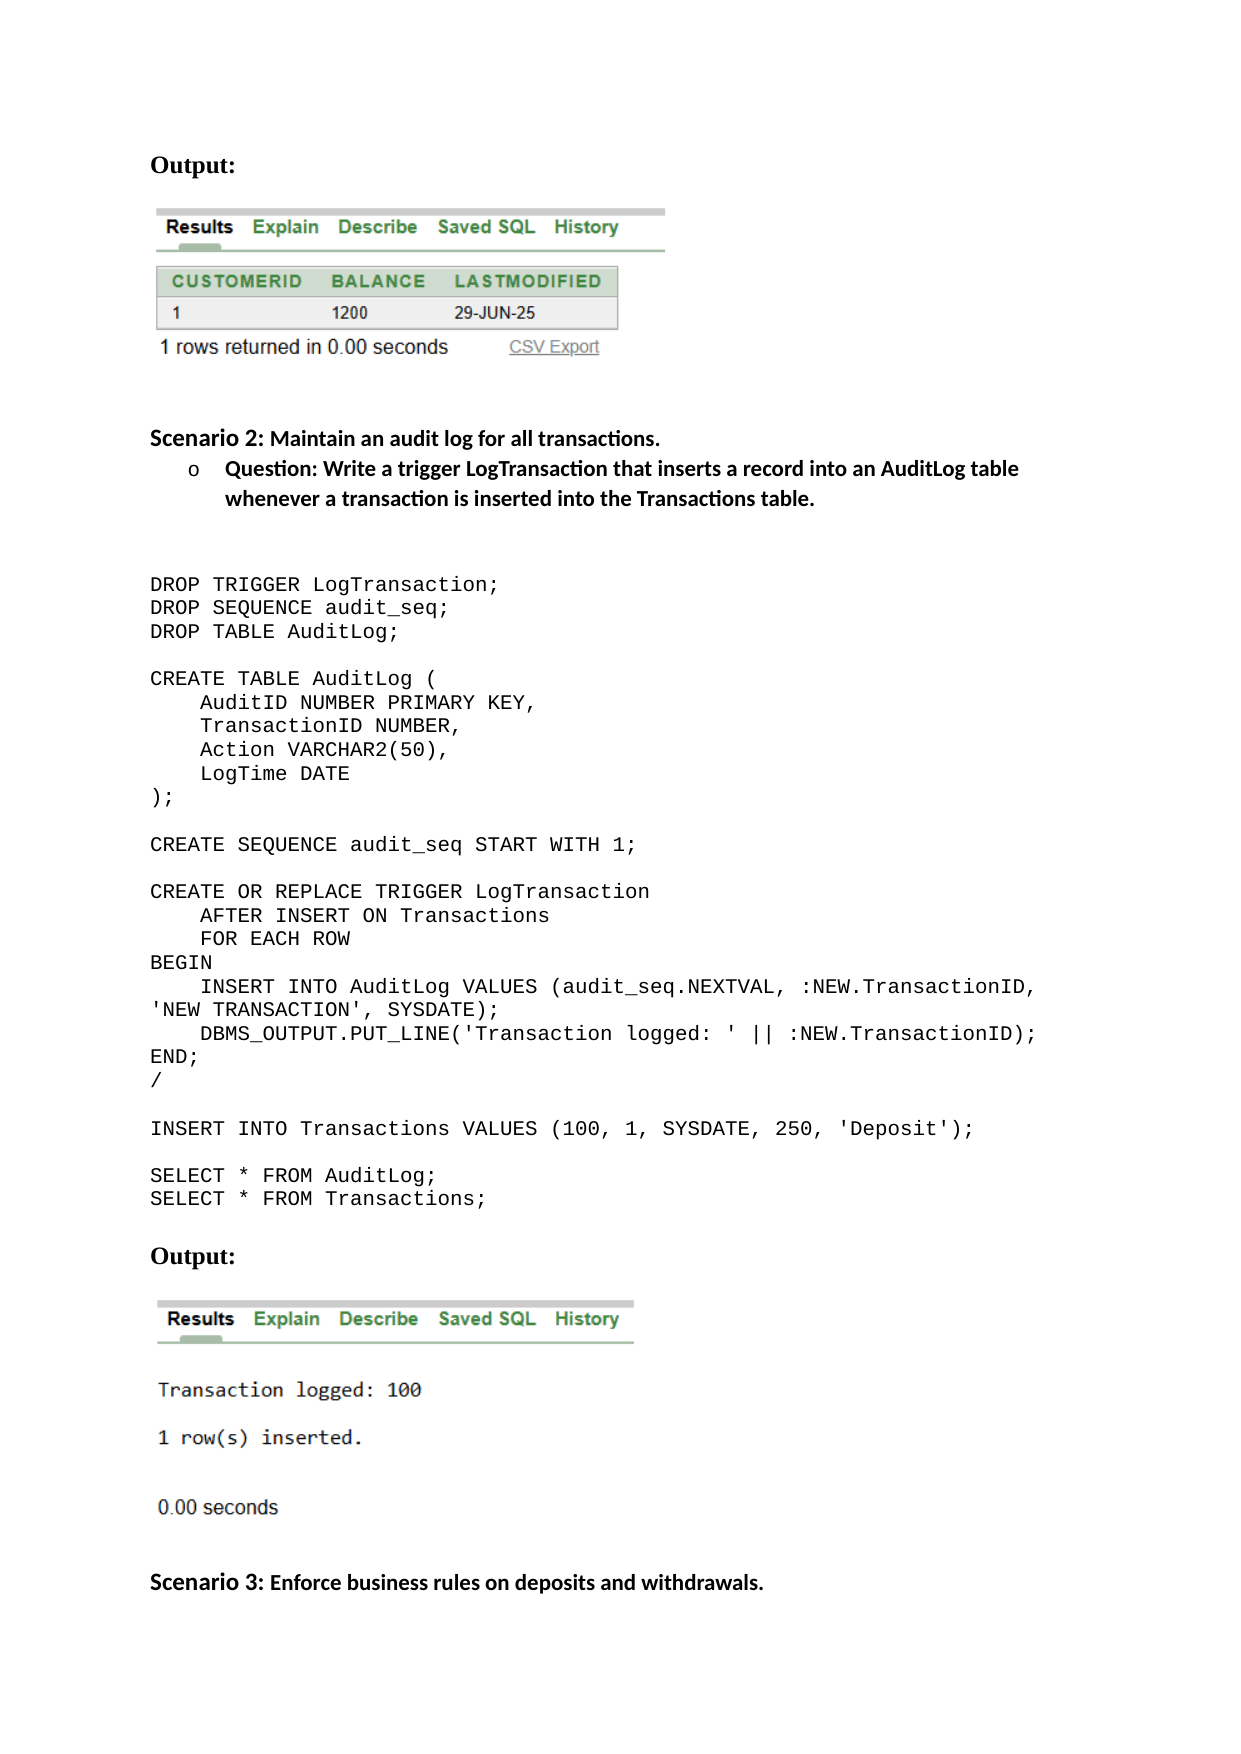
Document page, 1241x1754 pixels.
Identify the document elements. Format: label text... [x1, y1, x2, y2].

text SELECT * FROM Transactions; [150, 1188, 1090, 1212]
text Scenario 2: Maintain an audit log for all transactions. [150, 422, 1090, 453]
text Output: [150, 150, 1090, 179]
text INSERT INTO Transactions VALUES (100, 1, SYSDATE, 250, 'Deposit'); [150, 1117, 1090, 1141]
text DBMS_OUTPUT.PUT_LINE('Transaction logged: ' || :NEW.TransactionID); [150, 1023, 1090, 1047]
text Scenario 3: Enforce business rules on deposits and withdrawals. [150, 1566, 1090, 1596]
text SELECT * FROM AuditLog; [150, 1165, 1090, 1188]
text / [150, 1070, 1090, 1094]
list Question: Write a trigger LogTransaction that inserts a record into an AuditLog table whenever a transaction is inserted into the Transactions table. [187, 454, 1090, 572]
picture [150, 1299, 634, 1537]
text AFTER INSERT ON Transactions [150, 905, 1090, 928]
text INSERT INTO AuditLog VALUES (audit_seq.NEXTVAL, :NEW.TransactionID, 'NEW TRANSACTION', SYSDATE); [150, 976, 1090, 1023]
text CREATE SEQUENCE audit_seq START WITH 1; [150, 834, 1090, 857]
text BEGIN [150, 952, 1090, 976]
text Action VARCHAR2(50), [150, 739, 1090, 763]
text Output: [150, 1241, 1090, 1270]
text ); [150, 786, 1090, 810]
text CREATE OR REPLACE TRIGGER LogTransaction [150, 881, 1090, 905]
text DROP TABLE AuditLog; [150, 621, 1090, 644]
text CREATE TABLE AuditLog ( [150, 668, 1090, 692]
text FOR EACH ROW [150, 928, 1090, 952]
text DROP TRIGGER LogTransaction; [150, 574, 1090, 597]
text LogTime DATE [150, 763, 1090, 786]
text END; [150, 1047, 1090, 1070]
text AuditID NUMBER PRIMARY KEY, [150, 692, 1090, 716]
text TransactionID NUMBER, [150, 716, 1090, 739]
picture [150, 207, 665, 393]
text DROP SEQUENCE audit_seq; [150, 597, 1090, 621]
